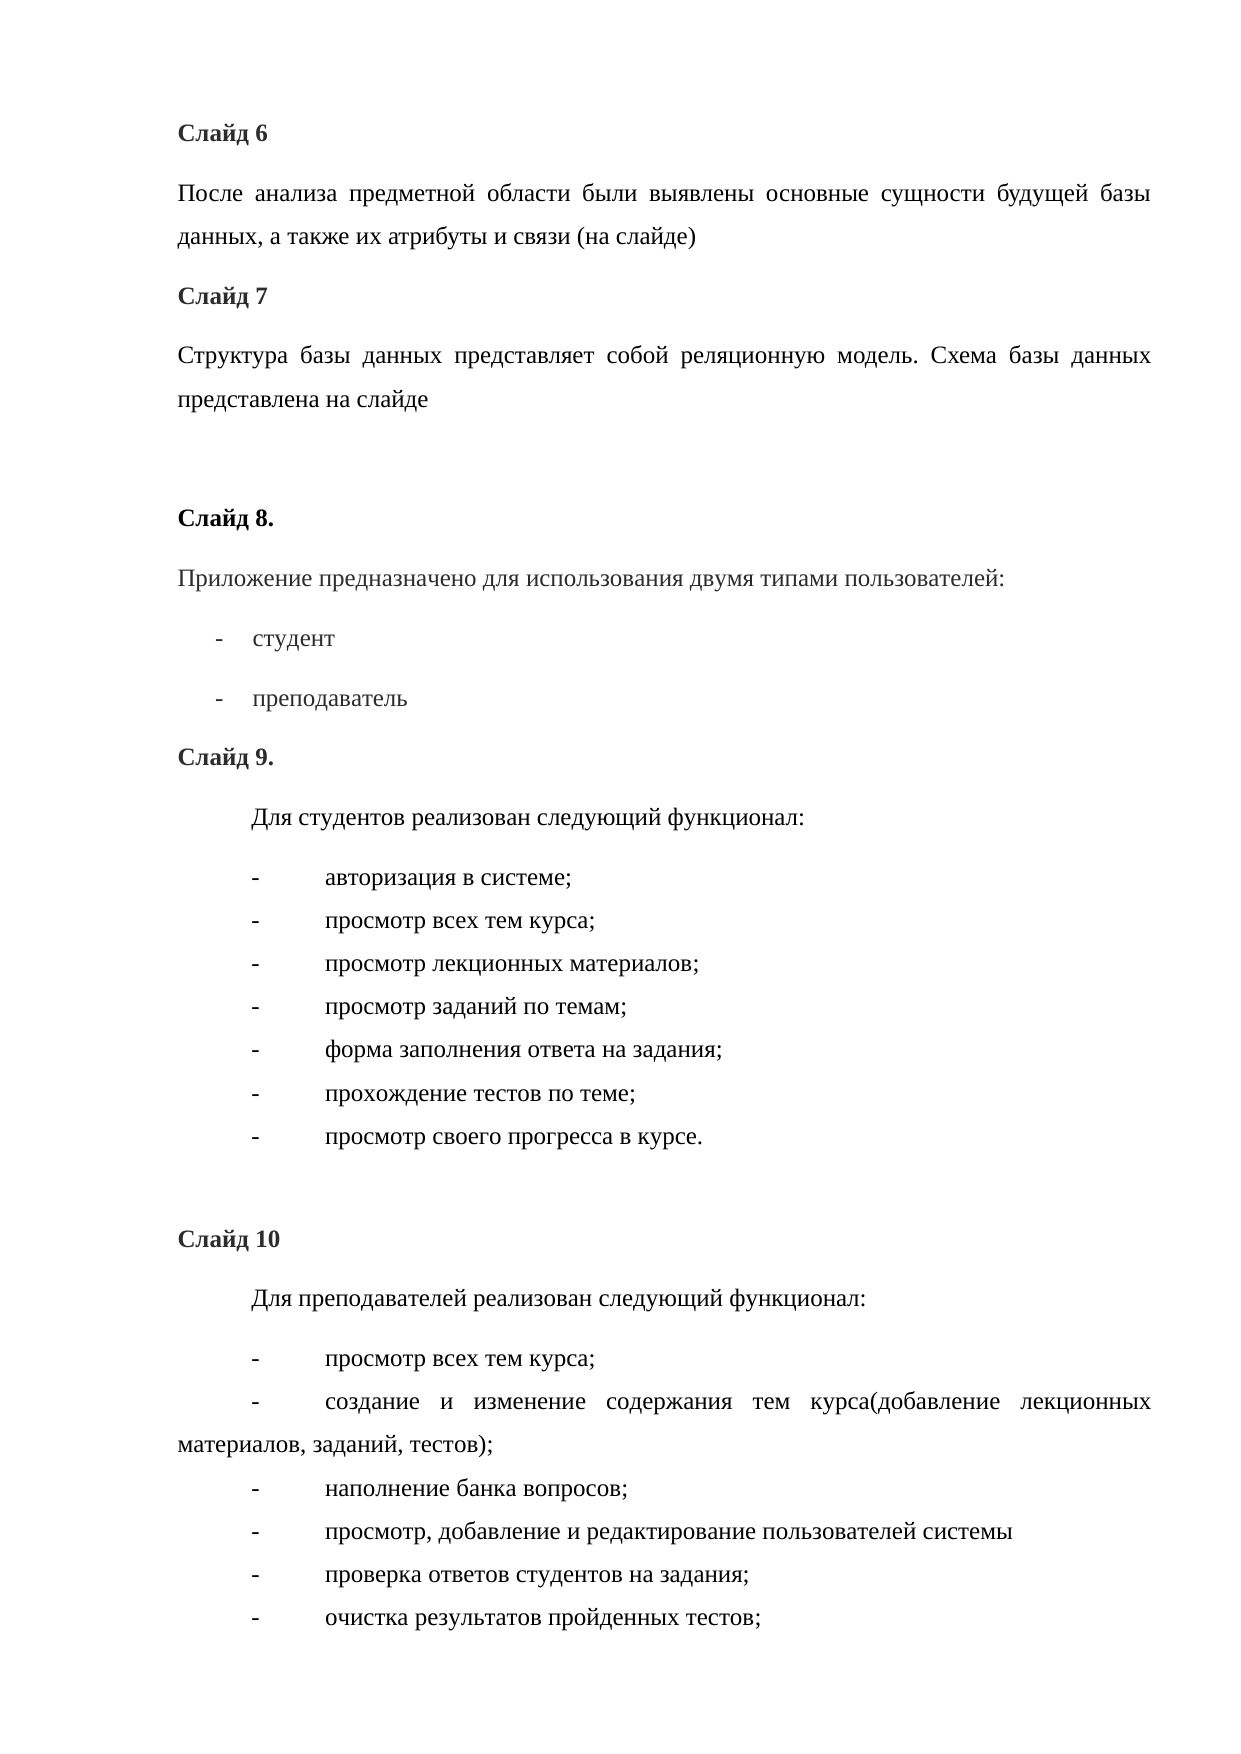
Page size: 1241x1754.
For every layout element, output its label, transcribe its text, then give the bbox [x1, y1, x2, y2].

list очистка результатов пройденных тестов; [177, 1602, 1152, 1631]
list просмотр заданий по темам; [177, 991, 1152, 1020]
list просмотр всех тем курса; [177, 905, 1152, 934]
list студент [215, 623, 1152, 652]
text После анализа предметной области были выявлены основные сущности будущей базы данных, а также их атрибуты и связи (на слайде) [177, 178, 1152, 250]
list просмотр всех тем курса; [177, 1343, 1152, 1372]
text Слайд 6 [177, 118, 1152, 147]
list создание и изменение содержания тем курса(добавление лекционных материалов, заданий, тестов); [177, 1386, 1152, 1458]
text Слайд 8. [177, 503, 1152, 532]
text Структура базы данных представляет собой реляционную модель. Схема базы данных представлена на слайде [177, 341, 1152, 412]
list форма заполнения ответа на задания; [177, 1034, 1152, 1063]
list авторизация в системе; [177, 862, 1152, 891]
text Слайд 10 [177, 1224, 1152, 1252]
text Слайд 9. [177, 742, 1152, 771]
list просмотр своего прогресса в курсе. [177, 1121, 1152, 1149]
text Слайд 7 [177, 281, 1152, 309]
text Приложение предназначено для использования двумя типами пользователей: [177, 563, 1152, 592]
list преподаватель [215, 683, 1152, 711]
text Для преподавателей реализован следующий функционал: [177, 1283, 1152, 1312]
list просмотр, добавление и редактирование пользователей системы [177, 1516, 1152, 1544]
list проверка ответов студентов на задания; [177, 1559, 1152, 1588]
list наполнение банка вопросов; [177, 1473, 1152, 1501]
list просмотр лекционных материалов; [177, 948, 1152, 977]
text Для студентов реализован следующий функционал: [177, 802, 1152, 831]
list прохождение тестов по теме; [177, 1078, 1152, 1106]
